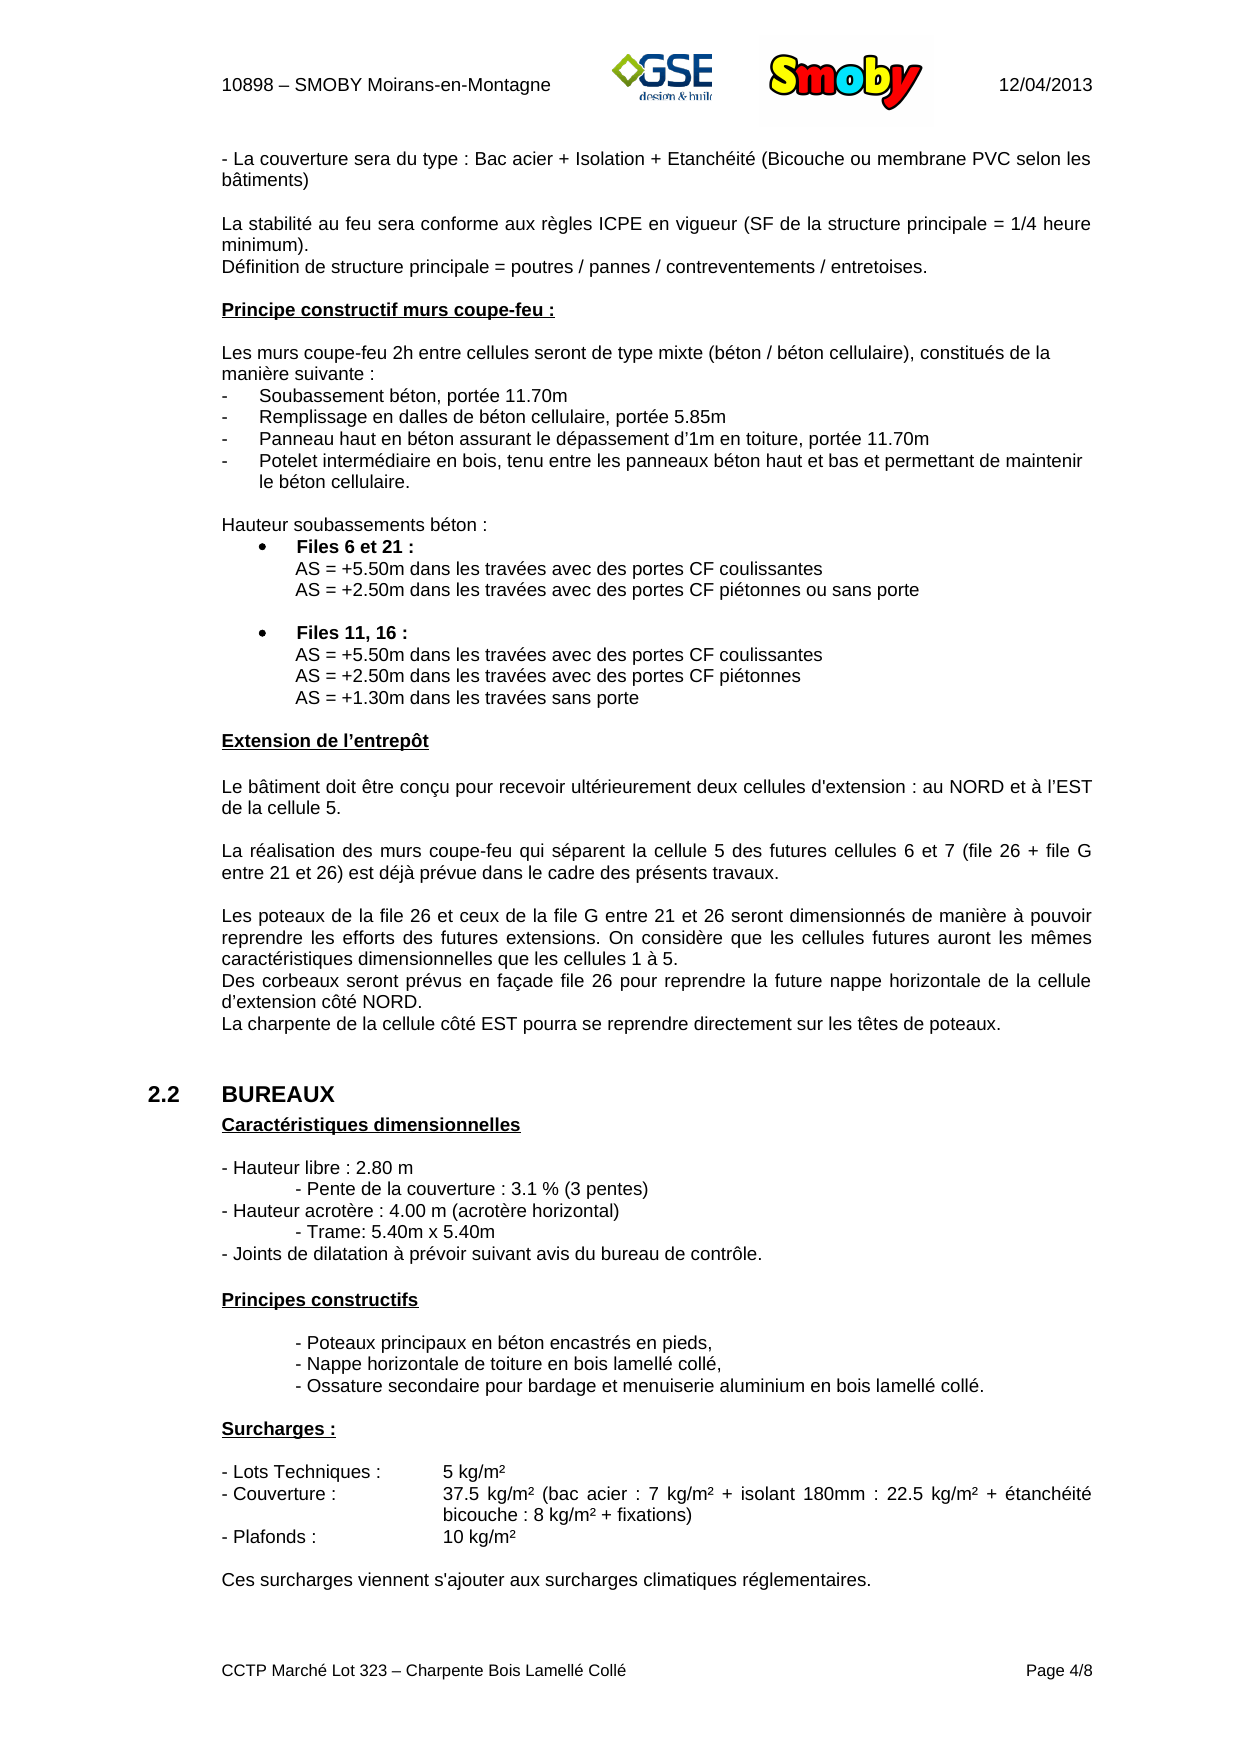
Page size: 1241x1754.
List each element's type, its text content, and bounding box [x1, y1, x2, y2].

text Ces surcharges viennent s'ajouter aux surcharges climatiques réglementaires. [221, 1569, 1093, 1590]
text - Couverture : 37.5 kg/m² (bac acier : 7 kg/m² + isolant 180mm : 22.5 kg/m² + étanchéité bicouche : 8 kg/m² + fixations) [221, 1482, 1093, 1526]
picture [611, 54, 712, 101]
text La stabilité au feu sera conforme aux règles ICPE en vigueur (SF de la structure principale = 1/4 heure minimum). [221, 212, 1093, 255]
text Principes constructifs [221, 1288, 1093, 1310]
text - Hauteur acrotère : 4.00 m (acrotère horizontal) [221, 1200, 1093, 1221]
list Remplissage en dalles de béton cellulaire, portée 5.85m [221, 406, 1093, 428]
text - Lots Techniques : 5 kg/m² [221, 1461, 1093, 1482]
text - Pente de la couverture : 3.1 % (3 pentes) [221, 1178, 1093, 1200]
text Caractéristiques dimensionnelles [221, 1113, 1093, 1135]
text - Nappe horizontale de toiture en bois lamellé collé, [221, 1353, 1093, 1374]
list Potelet intermédiaire en bois, tenu entre les panneaux béton haut et bas et permettant de maintenir le béton cellulaire. [221, 449, 1093, 493]
text Principe constructif murs coupe-feu : [221, 298, 1093, 320]
text La charpente de la cellule côté EST pourra se reprendre directement sur les têtes de poteaux. [221, 1013, 1093, 1034]
text - La couverture sera du type : Bac acier + Isolation + Etanchéité (Bicouche ou membrane PVC selon les bâtiments) [221, 148, 1093, 191]
text - Hauteur libre : 2.80 m [221, 1157, 1093, 1178]
text Des corbeaux seront prévus en façade file 26 pour reprendre la future nappe horizontale de la cellule d’extension côté NORD. [221, 969, 1093, 1013]
text - Joints de dilatation à prévoir suivant avis du bureau de contrôle. [221, 1243, 1093, 1264]
text Définition de structure principale = poutres / pannes / contreventements / entretoises. [221, 255, 1093, 277]
text Surcharges : [221, 1418, 1093, 1439]
text Extension de l’entrepôt [221, 730, 1093, 752]
text - Plafonds : 10 kg/m² [221, 1526, 1093, 1547]
text AS = +5.50m dans les travées avec des portes CF coulissantes [221, 644, 1093, 665]
subtitle 2.2 BUREAUX [148, 1081, 1093, 1107]
text Hauteur soubassements béton : [221, 514, 1093, 536]
text - Poteaux principaux en béton encastrés en pieds, [221, 1331, 1093, 1353]
text - Trame: 5.40m x 5.40m [221, 1221, 1093, 1243]
text Les murs coupe-feu 2h entre cellules seront de type mixte (béton / béton cellulaire), constitués de la manière suivante : [221, 342, 1093, 385]
text AS = +2.50m dans les travées avec des portes CF piétonnes ou sans porte [221, 579, 1093, 601]
text Les poteaux de la file 26 et ceux de la file G entre 21 et 26 seront dimensionnés de manière à pouvoir reprendre les efforts des futures extensions. On considère que les cellules futures auront les mêmes caractéristiques dimensionnelles que les cellules 1 à 5. [221, 905, 1093, 969]
text Le bâtiment doit être conçu pour recevoir ultérieurement deux cellules d'extension : au NORD et à l’EST de la cellule 5. [221, 776, 1093, 819]
text AS = +2.50m dans les travées avec des portes CF piétonnes [221, 665, 1093, 687]
list Files 11, 16 : [259, 622, 1093, 644]
text AS = +5.50m dans les travées avec des portes CF coulissantes [221, 557, 1093, 579]
list Panneau haut en béton assurant le dépassement d’1m en toiture, portée 11.70m [221, 428, 1093, 449]
list Soubassement béton, portée 11.70m [221, 385, 1093, 406]
picture [758, 35, 934, 127]
text AS = +1.30m dans les travées sans porte [295, 687, 1093, 708]
text La réalisation des murs coupe-feu qui séparent la cellule 5 des futures cellules 6 et 7 (file 26 + file G entre 21 et 26) est déjà prévue dans le cadre des présents travaux. [221, 819, 1093, 883]
text - Ossature secondaire pour bardage et menuiserie aluminium en bois lamellé collé. [221, 1374, 1093, 1396]
list Files 6 et 21 : [259, 536, 1093, 557]
